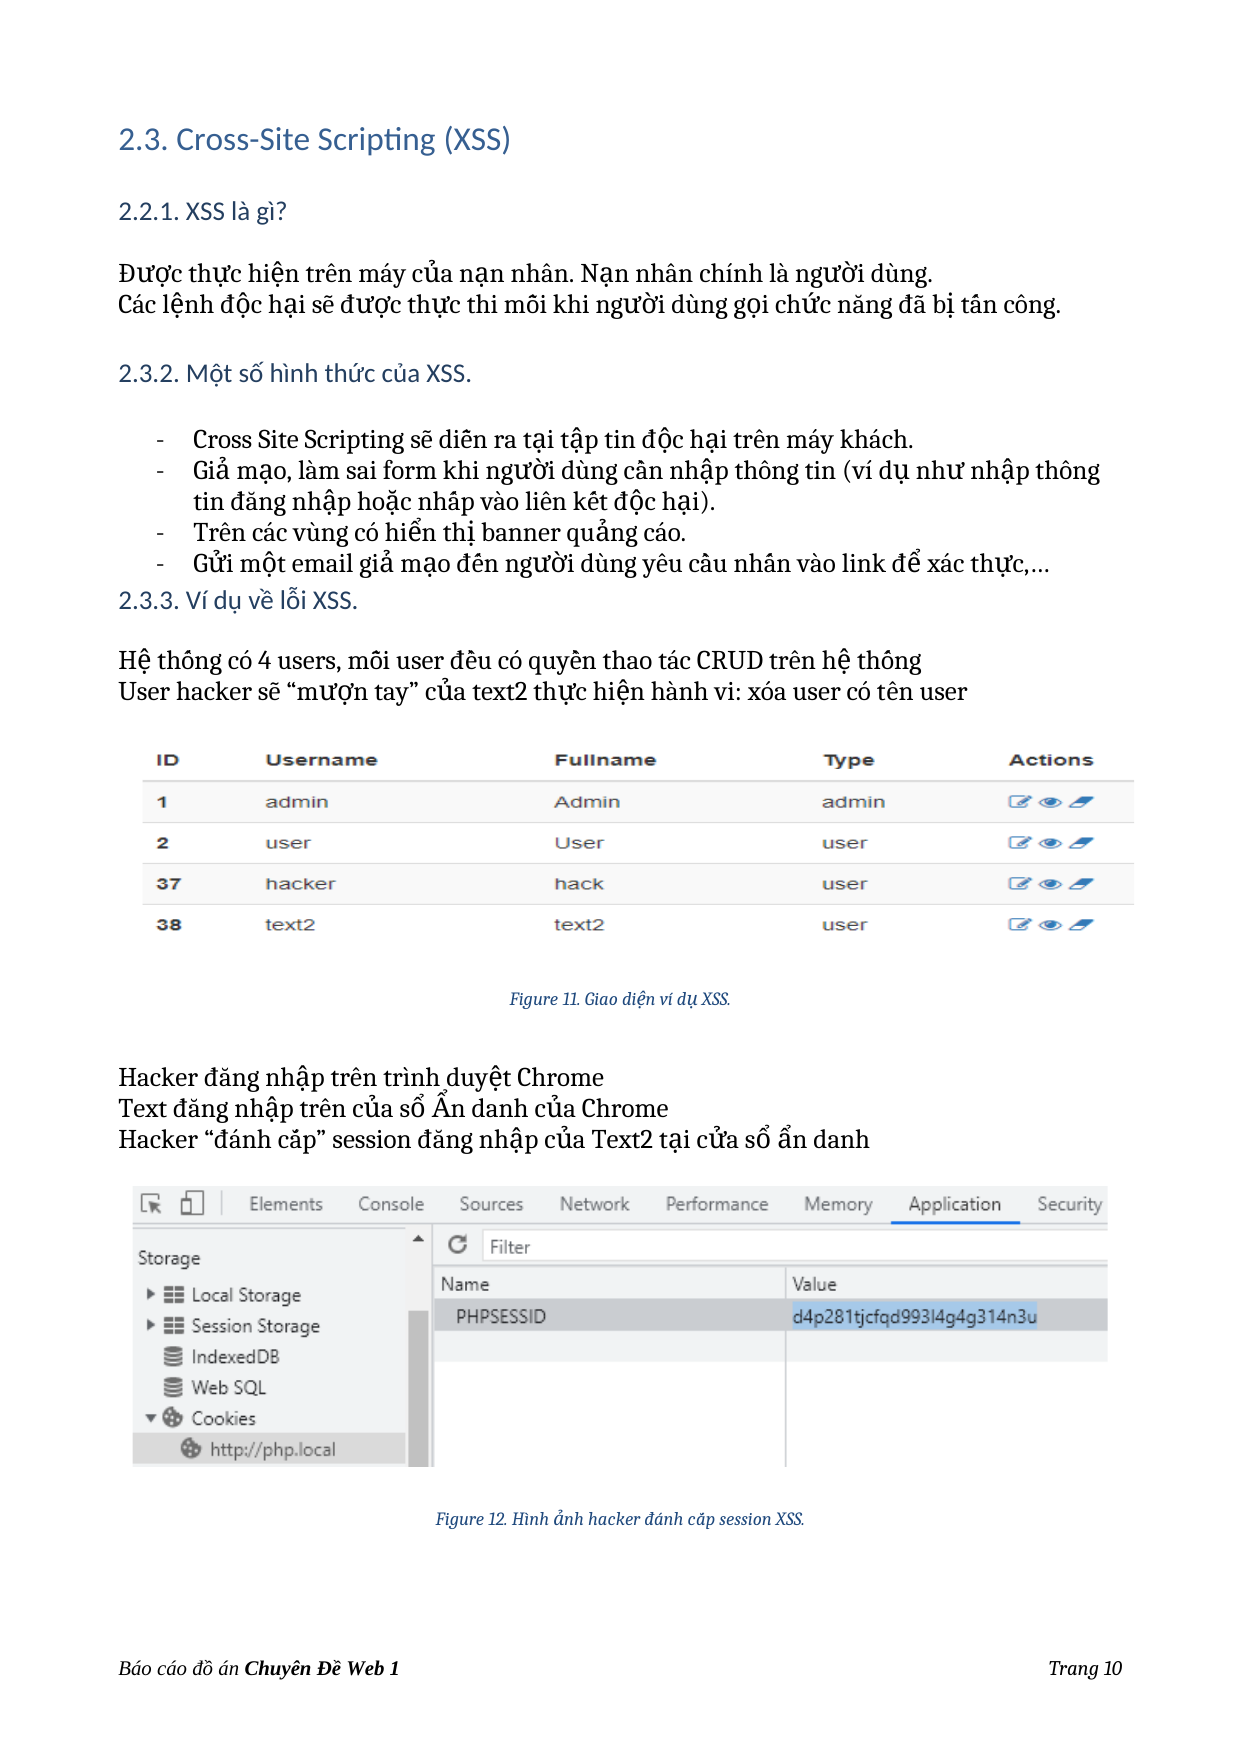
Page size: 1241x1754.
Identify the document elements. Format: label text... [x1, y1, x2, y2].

subtitle 2.3.2. Một số hình thức của XSS. [118, 356, 1122, 389]
text Hệ thống có 4 users, mỗi user đều có quyền thao tác CRUD trên hệ thống [118, 645, 1122, 676]
text Được thực hiện trên máy của nạn nhân. Nạn nhân chính là người dùng. [118, 258, 1122, 289]
text Các lệnh độc hại sẽ được thực thi mỗi khi người dùng gọi chức năng đã bị tấn công. [118, 289, 1122, 321]
text Text đăng nhập trên của sổ Ẩn danh của Chrome [118, 1093, 1122, 1124]
text Hacker “đánh cắp” session đăng nhập của Text2 tại cửa sổ ẩn danh [118, 1124, 1122, 1156]
list Giả mạo, làm sai form khi người dùng cần nhập thông tin (ví dụ như nhập thông tin đăng nhập hoặc nhấp vào liên kết độc hại). [156, 455, 1122, 517]
text User hacker sẽ “mượn tay” của text2 thực hiện hành vi: xóa user có tên user [118, 676, 1122, 708]
subtitle 2.2.1. XSS là gì? [118, 194, 1122, 227]
picture [132, 1186, 1108, 1467]
list Cross Site Scripting sẽ diễn ra tại tập tin độc hại trên máy khách. [156, 424, 1122, 455]
list Gửi một email giả mạo đến người dùng yêu cầu nhấn vào link để xác thực,… [156, 548, 1122, 579]
text Hacker đăng nhập trên trình duyệt Chrome [118, 1062, 1122, 1093]
subtitle 2.3. Cross-Site Scripting (XSS) [118, 118, 1122, 159]
subtitle 2.3.3. Ví dụ về lỗi XSS. [118, 583, 1122, 617]
text Figure 11. Giao diện ví dụ XSS. [118, 989, 1122, 1010]
picture [118, 738, 1135, 947]
list Trên các vùng có hiển thị banner quảng cáo. [156, 517, 1122, 548]
text Figure 12. Hình ảnh hacker đánh cắp session XSS. [118, 1508, 1122, 1530]
